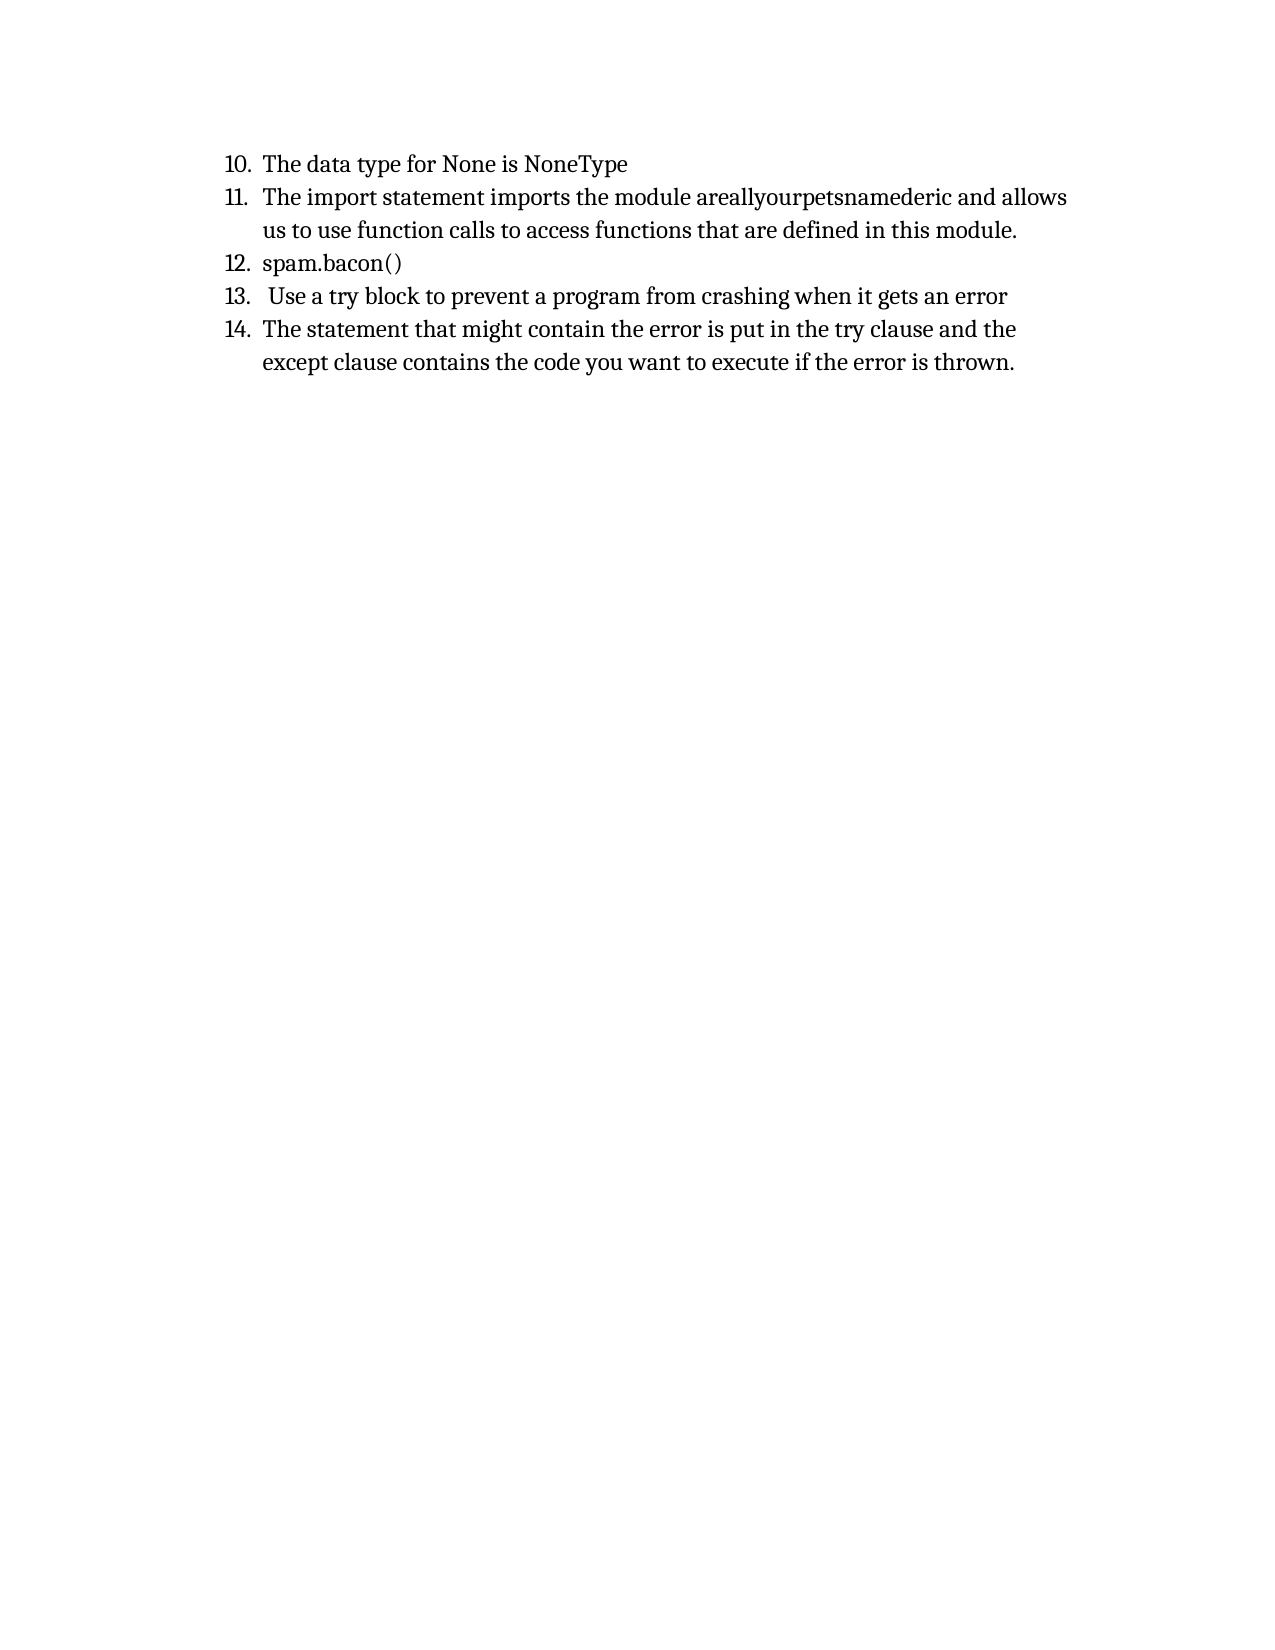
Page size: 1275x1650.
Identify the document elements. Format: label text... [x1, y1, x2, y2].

list The data type for None is NoneType [225, 150, 1087, 179]
list Use a try block to prevent a program from crashing when it gets an error [225, 282, 1087, 311]
list The import statement imports the module areallyourpetsnamederic and allows us to use function calls to access functions that are defined in this module. [225, 183, 1087, 245]
list The statement that might contain the error is put in the try clause and the except clause contains the code you want to execute if the error is thrown. [225, 315, 1087, 377]
list spam.bacon() [225, 249, 1087, 278]
